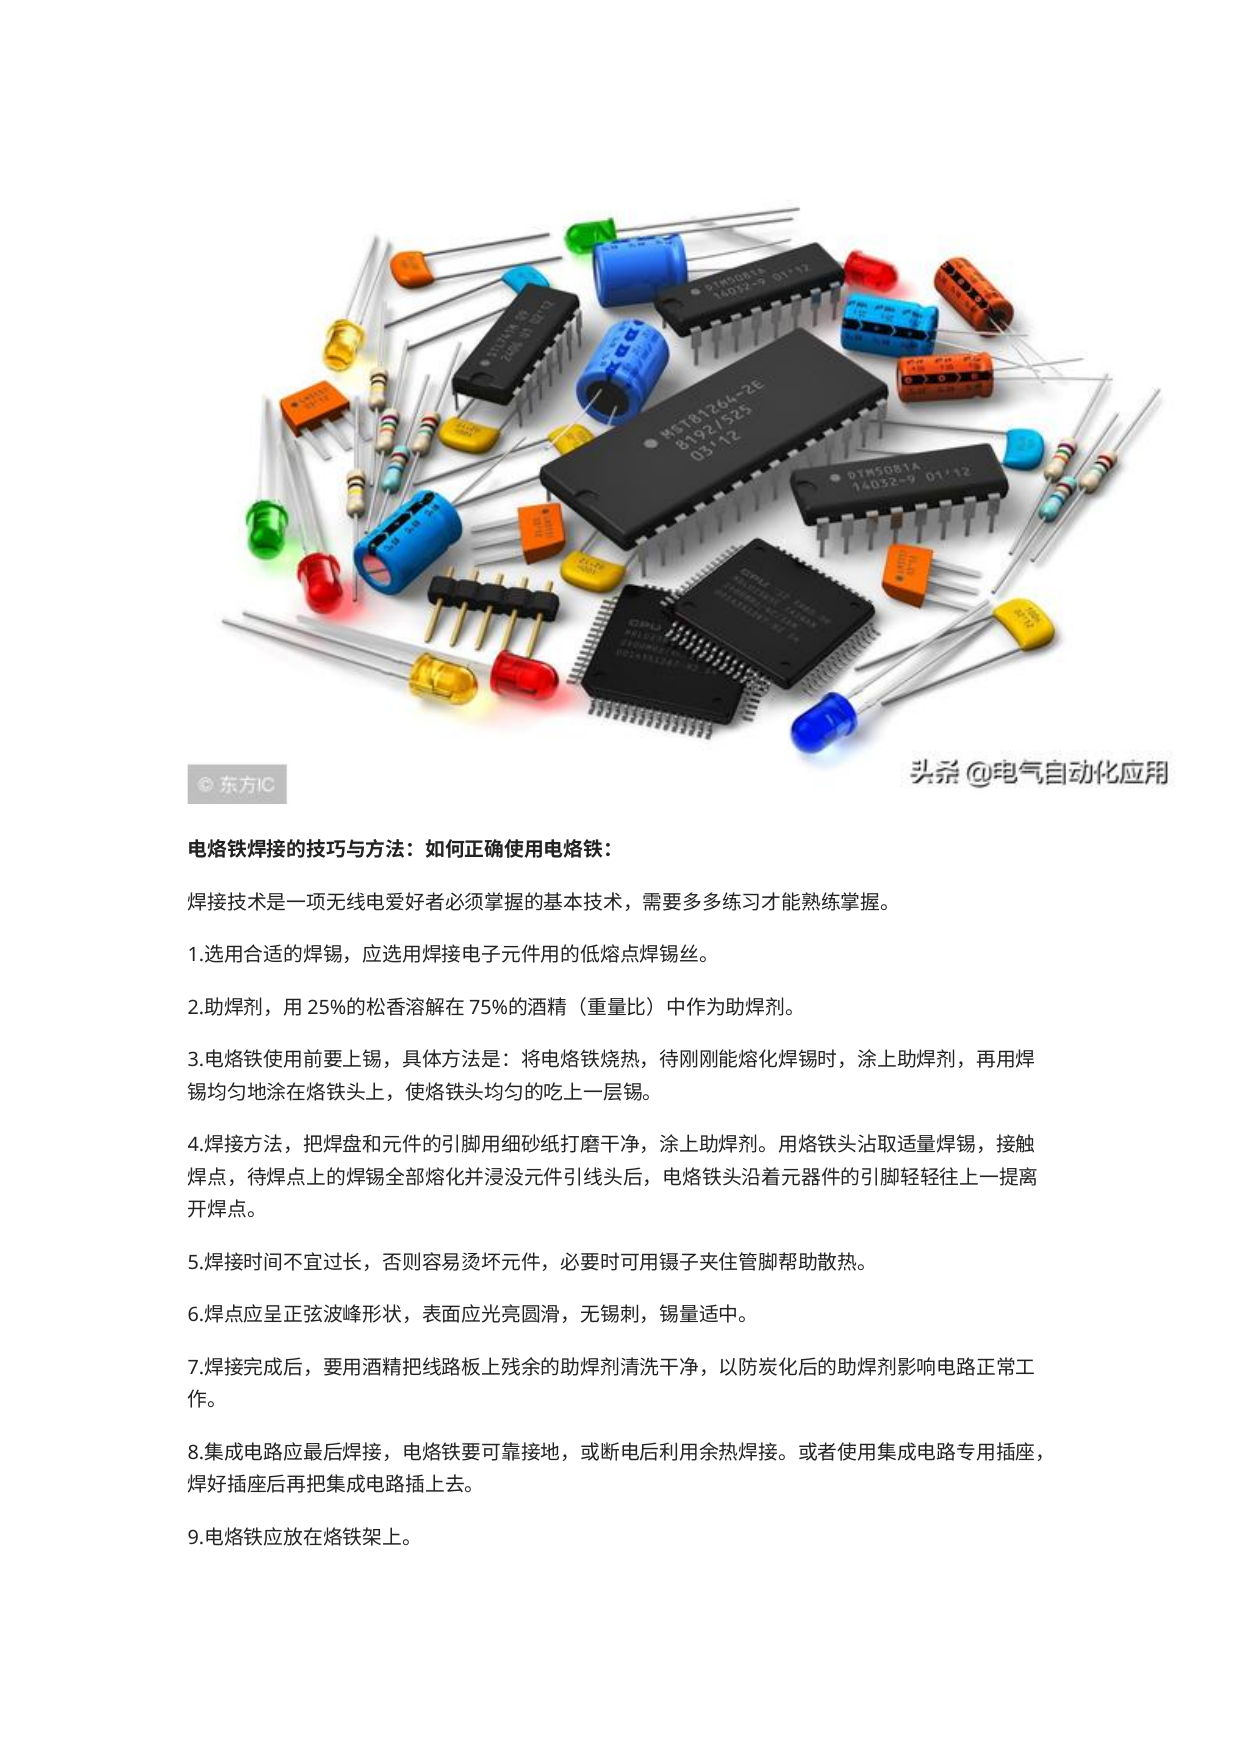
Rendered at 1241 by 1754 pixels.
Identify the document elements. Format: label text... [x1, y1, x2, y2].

text 6.焊点应呈正弦波峰形状，表面应光亮圆滑，无锡刺，锡量适中。 [187, 1297, 1053, 1329]
text 9.电烙铁应放在烙铁架上。 [187, 1519, 1053, 1552]
text 5.焊接时间不宜过长，否则容易烫坏元件，必要时可用镊子夹住管脚帮助散热。 [187, 1244, 1053, 1277]
text 1.选用合适的焊锡，应选用焊接电子元件用的低熔点焊锡丝。 [187, 937, 1053, 969]
text 4.焊接方法，把焊盘和元件的引脚用细砂纸打磨干净，涂上助焊剂。用烙铁头沾取适量焊锡，接触焊点，待焊点上的焊锡全部熔化并浸没元件引线头后，电烙铁头沿着元器件的引脚轻轻往上一提离开焊点。 [187, 1127, 1053, 1224]
text 电烙铁焊接的技巧与方法：如何正确使用电烙铁： [187, 832, 1053, 864]
text 焊接技术是一项无线电爱好者必须掌握的基本技术，需要多多练习才能熟练掌握。 [187, 884, 1053, 917]
picture [187, 162, 1188, 804]
text 3.电烙铁使用前要上锡，具体方法是：将电烙铁烧热，待刚刚能熔化焊锡时，涂上助焊剂，再用焊锡均匀地涂在烙铁头上，使烙铁头均匀的吃上一层锡。 [187, 1042, 1053, 1107]
text 8.集成电路应最后焊接，电烙铁要可靠接地，或断电后利用余热焊接。或者使用集成电路专用插座，焊好插座后再把集成电路插上去。 [187, 1434, 1053, 1499]
text 7.焊接完成后，要用酒精把线路板上残余的助焊剂清洗干净，以防炭化后的助焊剂影响电路正常工作。 [187, 1349, 1053, 1414]
text 2.助焊剂，用25%的松香溶解在75%的酒精（重量比）中作为助焊剂。 [187, 989, 1053, 1022]
